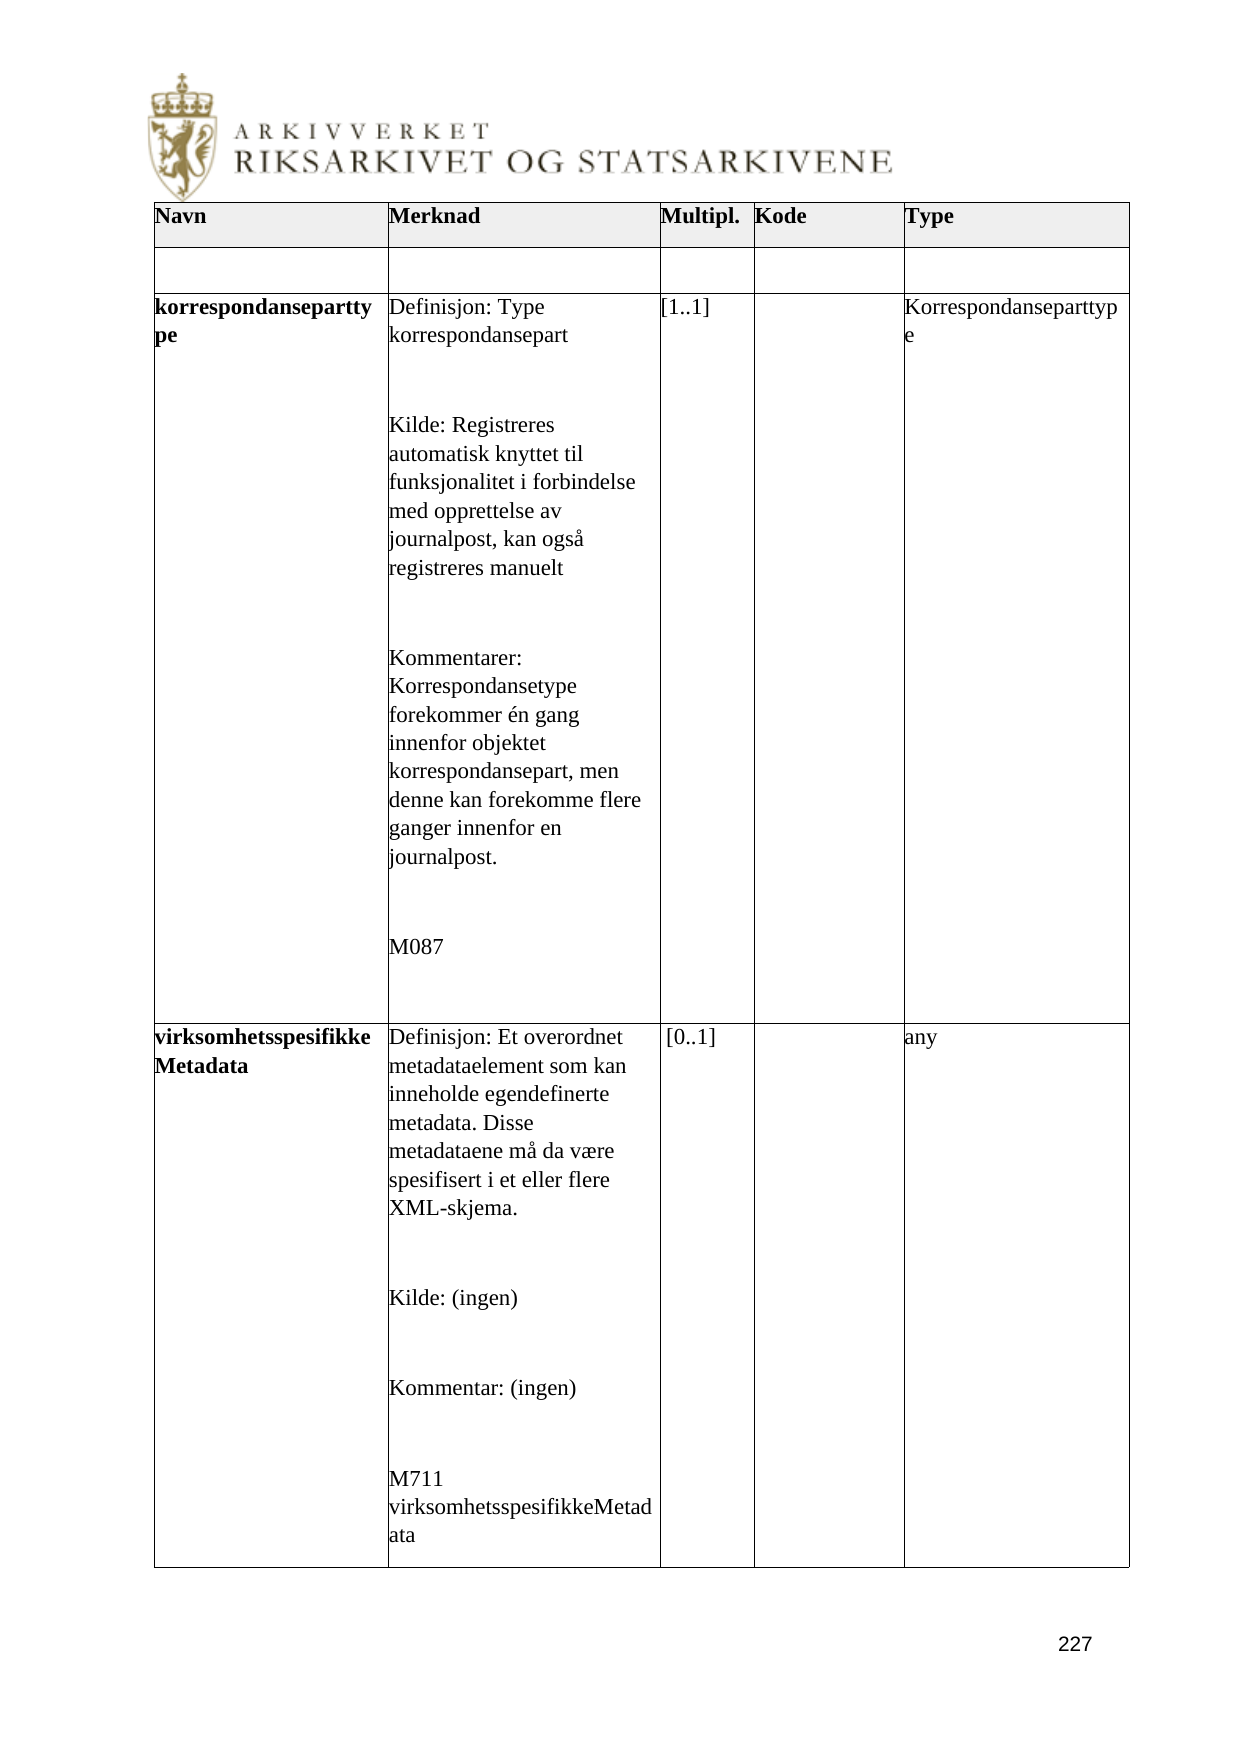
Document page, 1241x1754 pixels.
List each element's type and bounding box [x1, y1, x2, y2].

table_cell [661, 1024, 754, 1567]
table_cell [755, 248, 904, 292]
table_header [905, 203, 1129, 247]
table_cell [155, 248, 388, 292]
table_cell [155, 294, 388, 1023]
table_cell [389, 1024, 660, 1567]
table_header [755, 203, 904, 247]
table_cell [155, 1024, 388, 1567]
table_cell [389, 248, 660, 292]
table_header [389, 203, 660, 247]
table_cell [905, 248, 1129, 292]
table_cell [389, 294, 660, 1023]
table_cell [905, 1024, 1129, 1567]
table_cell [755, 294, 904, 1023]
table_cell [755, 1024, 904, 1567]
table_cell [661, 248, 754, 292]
picture [147, 73, 900, 202]
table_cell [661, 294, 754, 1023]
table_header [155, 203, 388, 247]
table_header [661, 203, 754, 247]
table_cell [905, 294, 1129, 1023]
